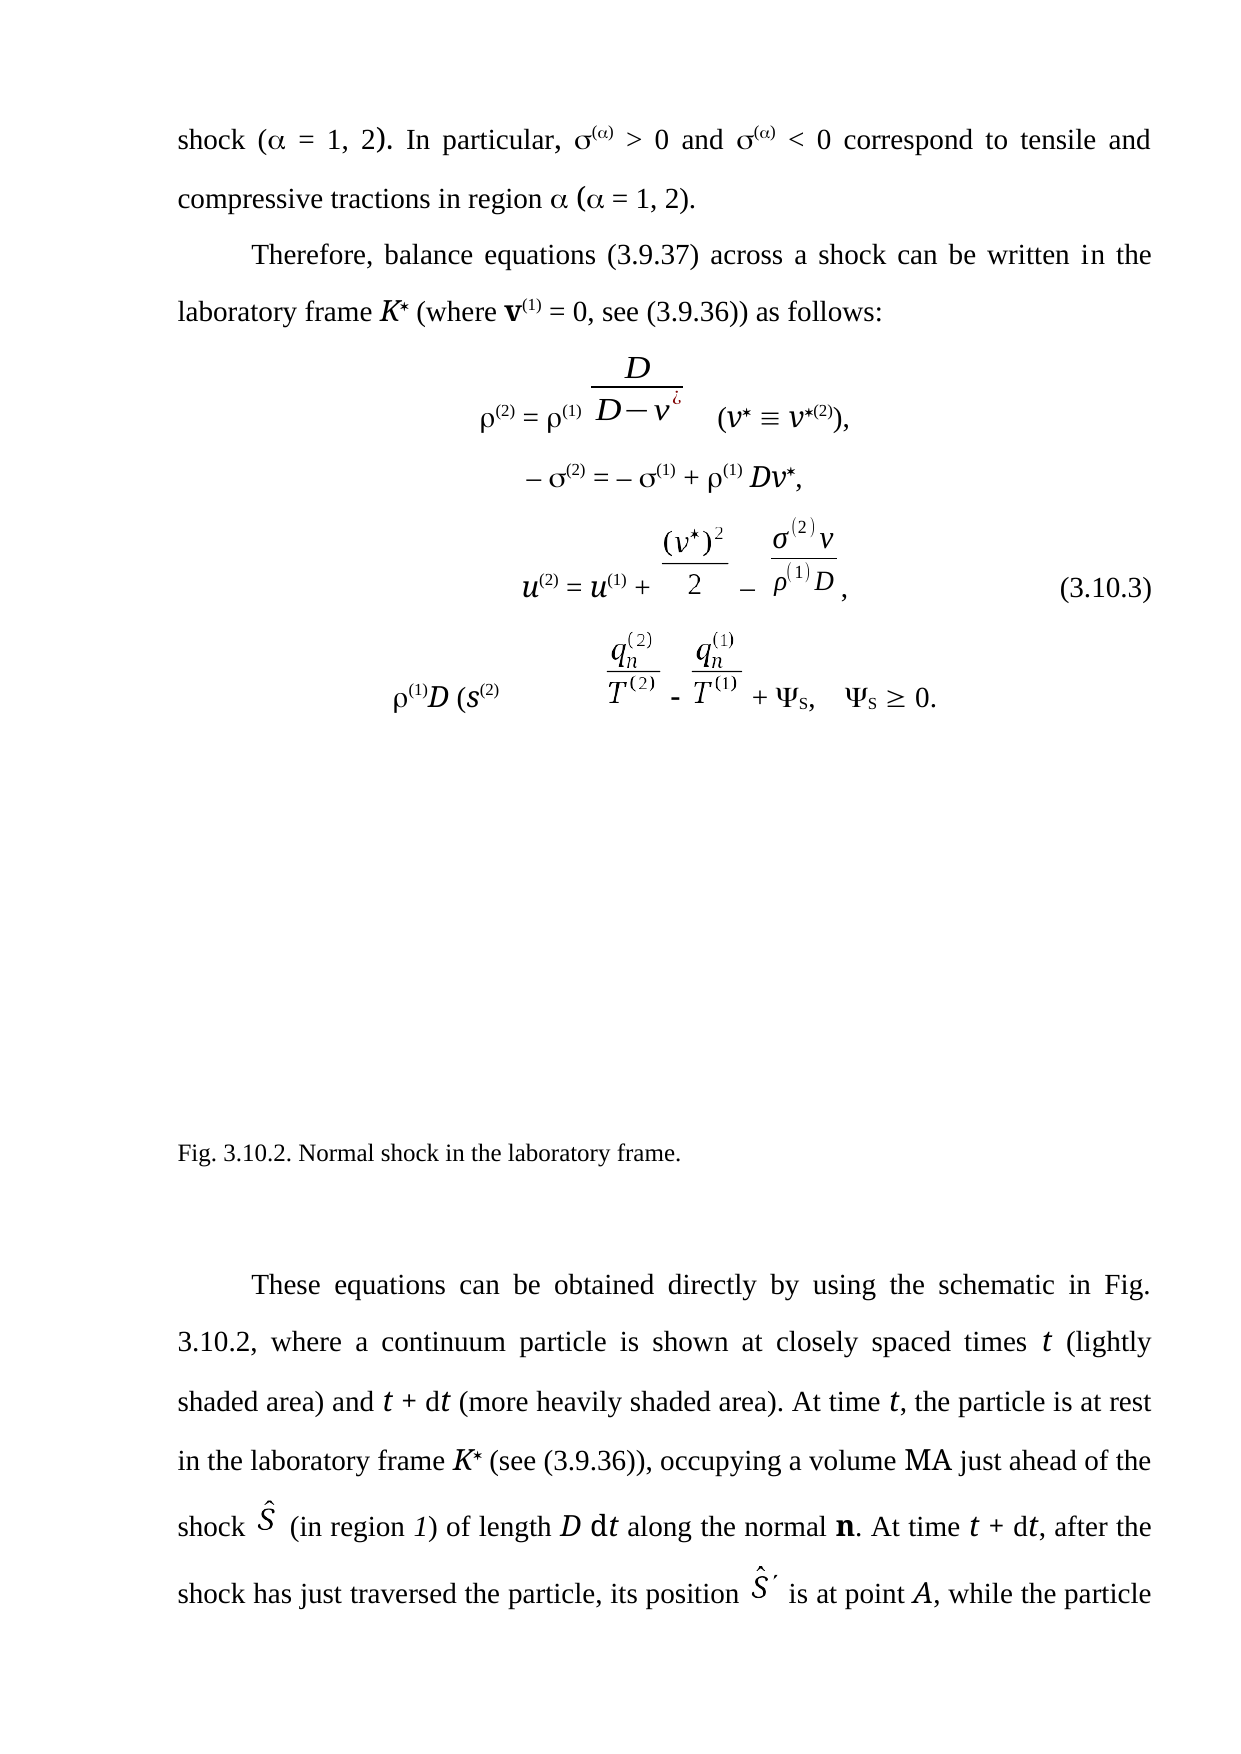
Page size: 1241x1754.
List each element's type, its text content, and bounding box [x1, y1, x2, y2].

text Fig. 3.10.2. Normal shock in the laboratory frame. [177, 1138, 1152, 1167]
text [177, 1267, 1152, 1612]
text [177, 118, 1152, 217]
text (1)D (s(2) – s(1)) = + S, S 0. [177, 626, 1152, 716]
text – (2) = – (1) + (1) Dv, [177, 456, 1152, 496]
text (2) = (1) (v v(2)), [177, 350, 1152, 436]
text u(2) = u(1) + – , (3.10.3) [177, 516, 1152, 606]
text Therefore, balance equations (3.9.37) across a shock can be written in the laboratory frame K (where v(1) = 0, see (3.9.36)) as follows: [177, 237, 1152, 330]
